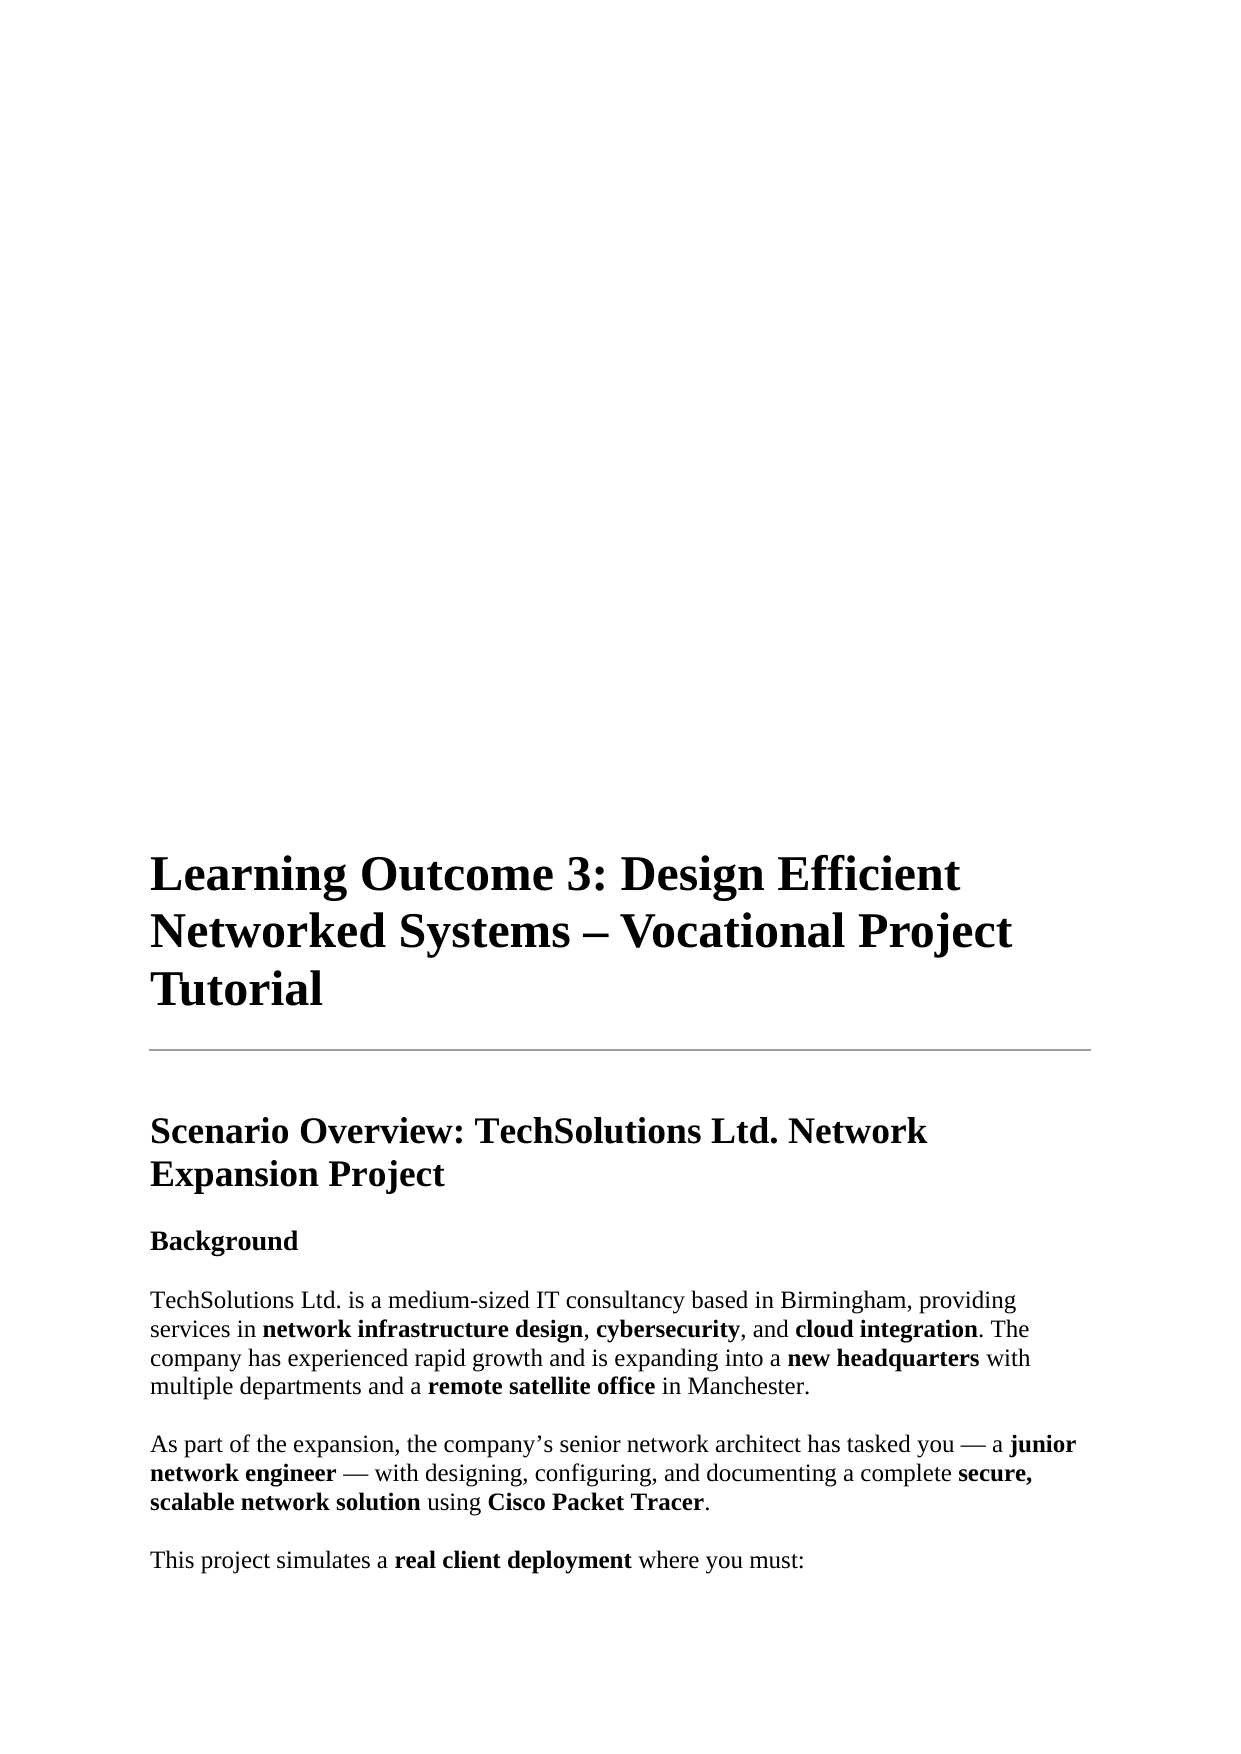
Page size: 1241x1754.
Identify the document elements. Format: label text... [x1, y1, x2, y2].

text Scenario Overview: TechSolutions Ltd. Network Expansion Project [150, 1108, 1090, 1194]
text Background [150, 1224, 1090, 1256]
text This project simulates a real client deployment where you must: [150, 1545, 1090, 1573]
text Learning Outcome 3: Design Efficient Networked Systems – Vocational Project Tutorial [150, 843, 1090, 1016]
text As part of the expansion, the company’s senior network architect has tasked you — a junior network engineer — with designing, configuring, and documenting a complete secure, scalable network solution using Cisco Packet Tracer. [150, 1429, 1090, 1516]
text TechSolutions Ltd. is a medium-sized IT consultancy based in Birmingham, providing services in network infrastructure design, cybersecurity, and cloud integration. The company has experienced rapid growth and is expanding into a new headquarters with multiple departments and a remote satellite office in Manchester. [150, 1285, 1090, 1400]
